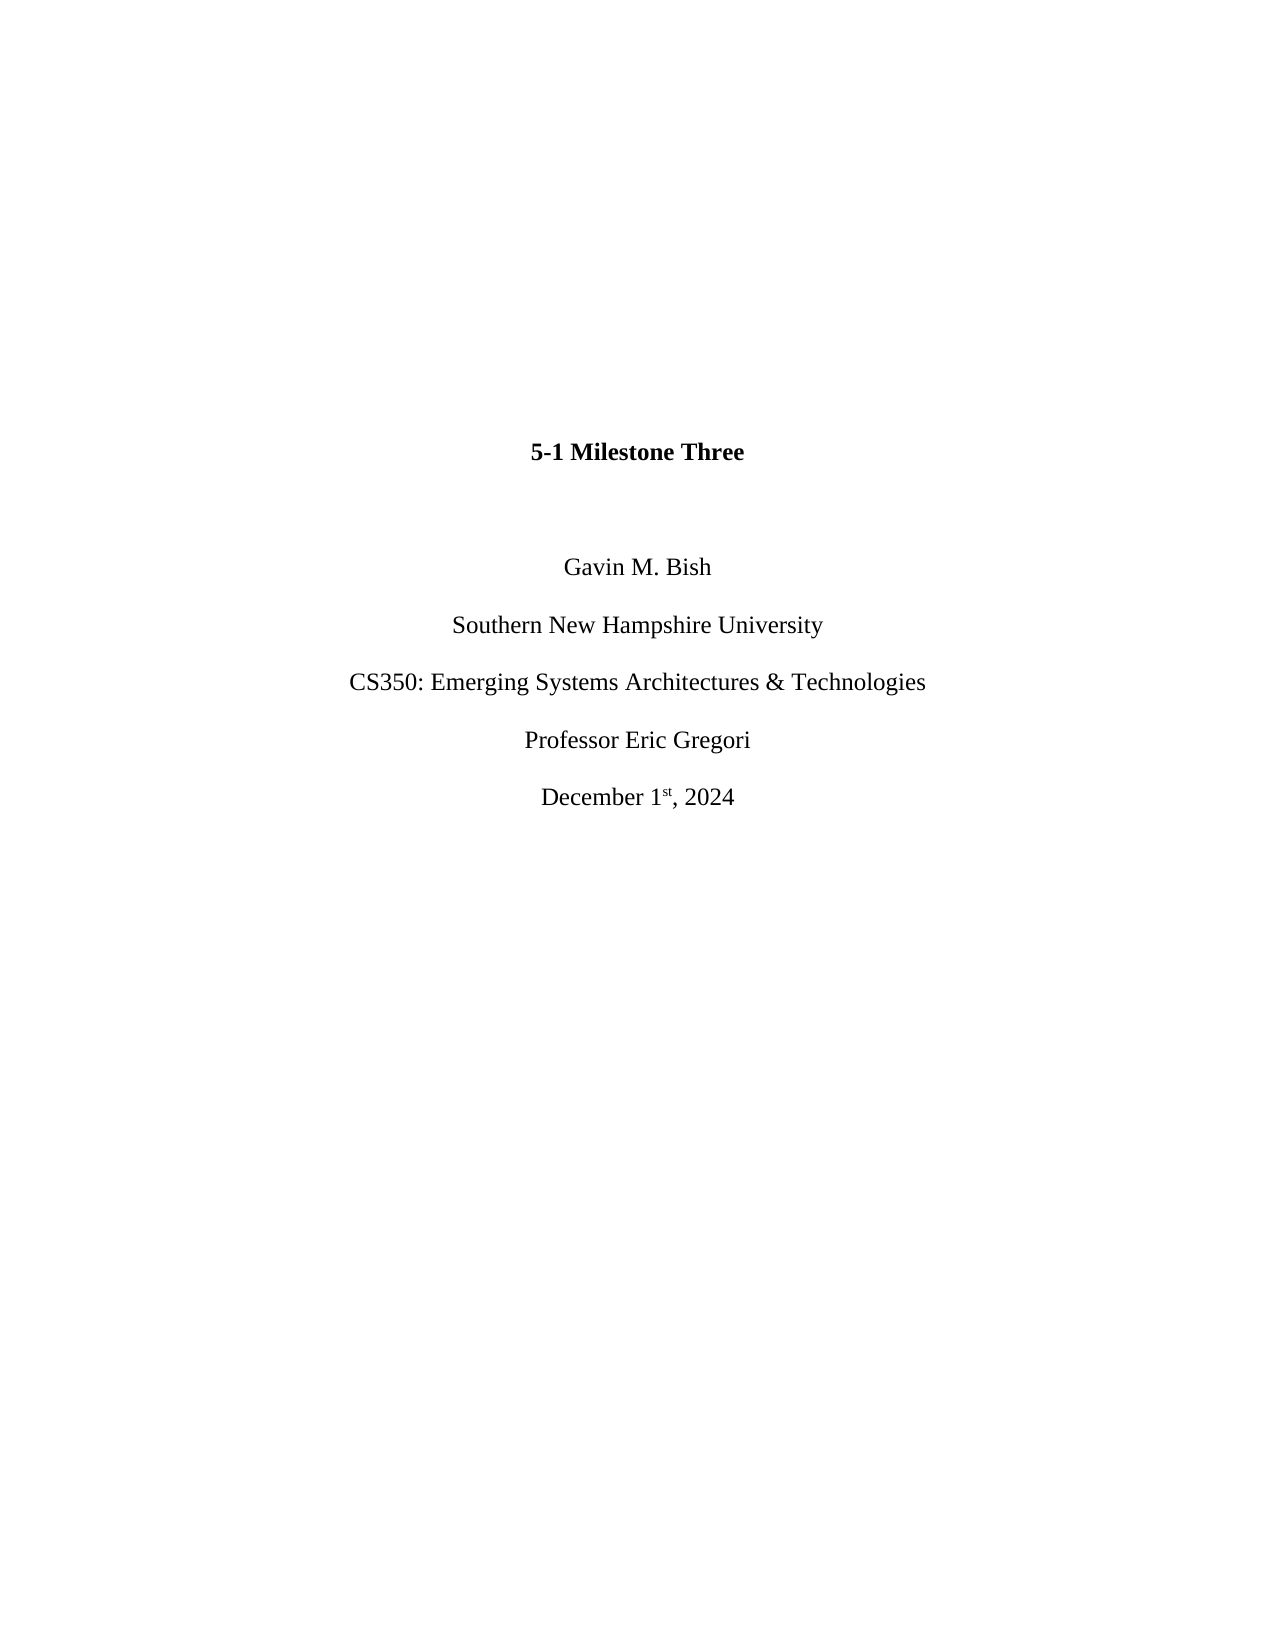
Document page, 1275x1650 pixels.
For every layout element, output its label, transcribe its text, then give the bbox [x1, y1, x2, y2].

title 5-1 Milestone Three [150, 437, 1125, 466]
subtitle Gavin M. Bish [150, 552, 1125, 581]
subtitle CS350: Emerging Systems Architectures & Technologies [150, 667, 1125, 696]
subtitle Professor Eric Gregori [150, 725, 1125, 754]
subtitle Southern New Hampshire University [150, 610, 1125, 639]
subtitle December 1st, 2024 [150, 782, 1125, 811]
